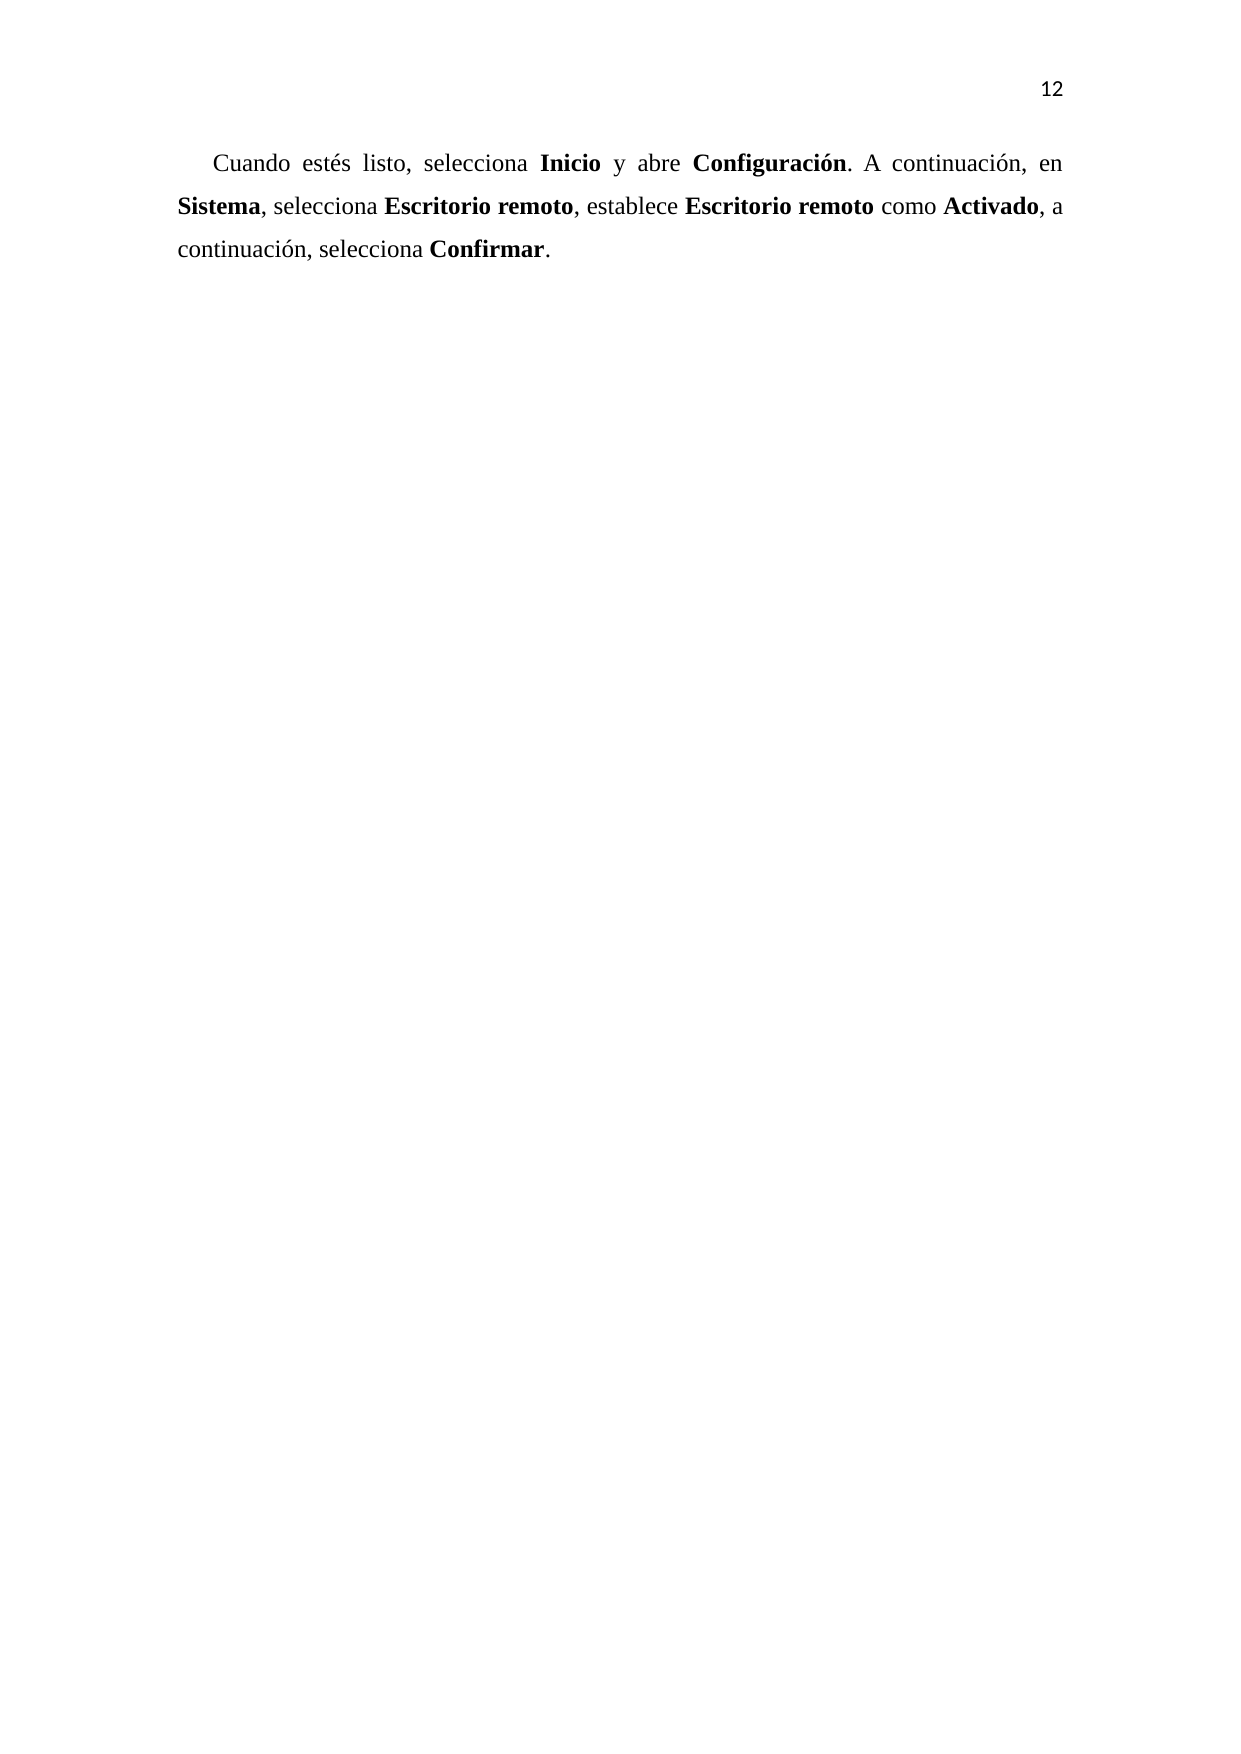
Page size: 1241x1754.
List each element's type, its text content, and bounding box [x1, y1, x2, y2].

text Cuando estés listo, selecciona Inicio y abre Configuración. A continuación, en Sistema, selecciona Escritorio remoto, establece Escritorio remoto como Activado, a continuación, selecciona Confirmar. [177, 148, 1063, 263]
